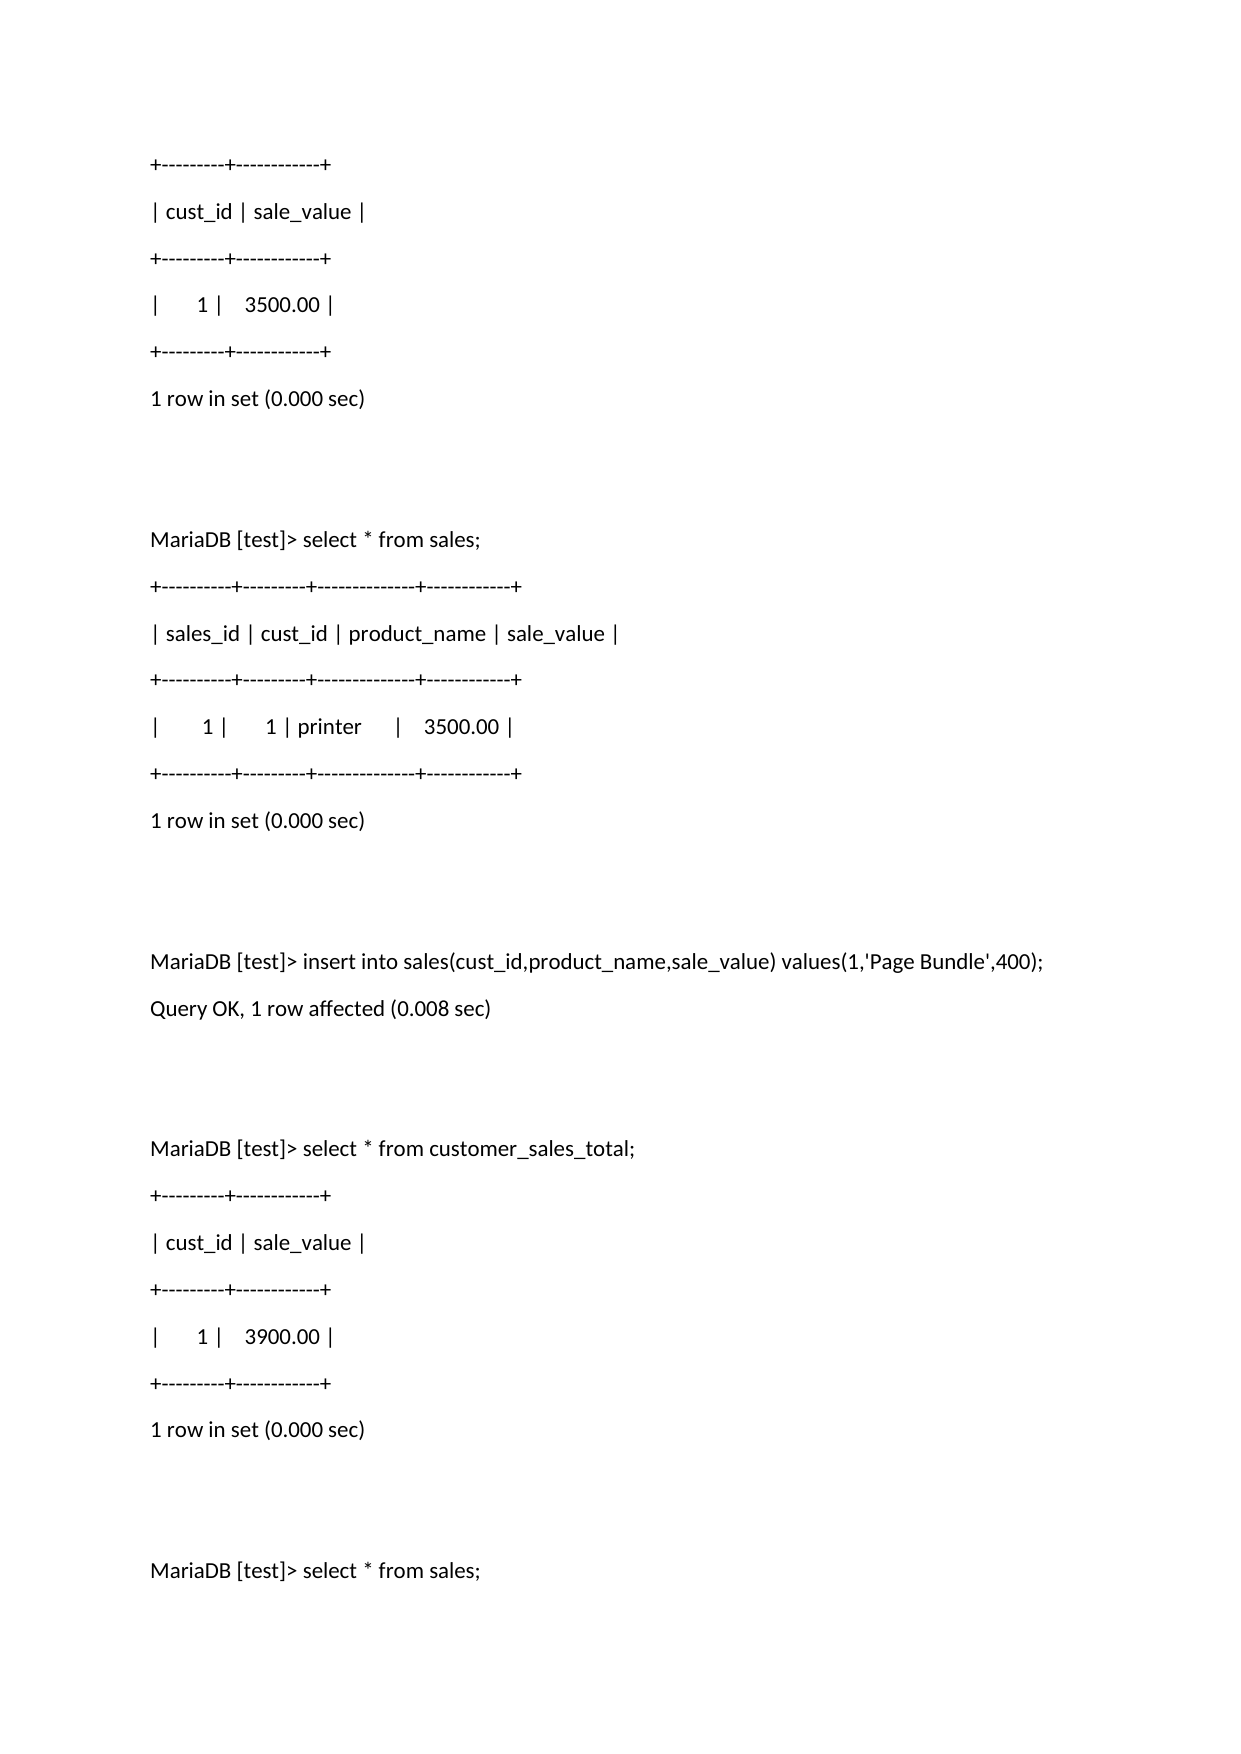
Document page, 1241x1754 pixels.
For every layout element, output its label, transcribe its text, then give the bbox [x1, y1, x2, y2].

text +----------+---------+--------------+------------+ [150, 759, 1090, 787]
text MariaDB [test]> select * from sales; [150, 1556, 1090, 1584]
text +----------+---------+--------------+------------+ [150, 666, 1090, 694]
text +---------+------------+ [150, 1275, 1090, 1303]
text | 1 | 3900.00 | [150, 1322, 1090, 1350]
text | cust_id | sale_value | [150, 1228, 1090, 1256]
text MariaDB [test]> select * from sales; [150, 525, 1090, 553]
text +---------+------------+ [150, 1369, 1090, 1397]
text | 1 | 3500.00 | [150, 291, 1090, 319]
text | cust_id | sale_value | [150, 197, 1090, 225]
text +---------+------------+ [150, 244, 1090, 272]
text Query OK, 1 row affected (0.008 sec) [150, 994, 1090, 1022]
text MariaDB [test]> insert into sales(cust_id,product_name,sale_value) values(1,'Page Bundle',400); [150, 947, 1090, 975]
text +----------+---------+--------------+------------+ [150, 572, 1090, 600]
text MariaDB [test]> select * from customer_sales_total; [150, 1134, 1090, 1162]
text 1 row in set (0.000 sec) [150, 1416, 1090, 1444]
text 1 row in set (0.000 sec) [150, 384, 1090, 412]
text | sales_id | cust_id | product_name | sale_value | [150, 619, 1090, 647]
text 1 row in set (0.000 sec) [150, 806, 1090, 834]
text | 1 | 1 | printer | 3500.00 | [150, 712, 1090, 741]
text +---------+------------+ [150, 1181, 1090, 1209]
text +---------+------------+ [150, 337, 1090, 366]
text +---------+------------+ [150, 150, 1090, 178]
